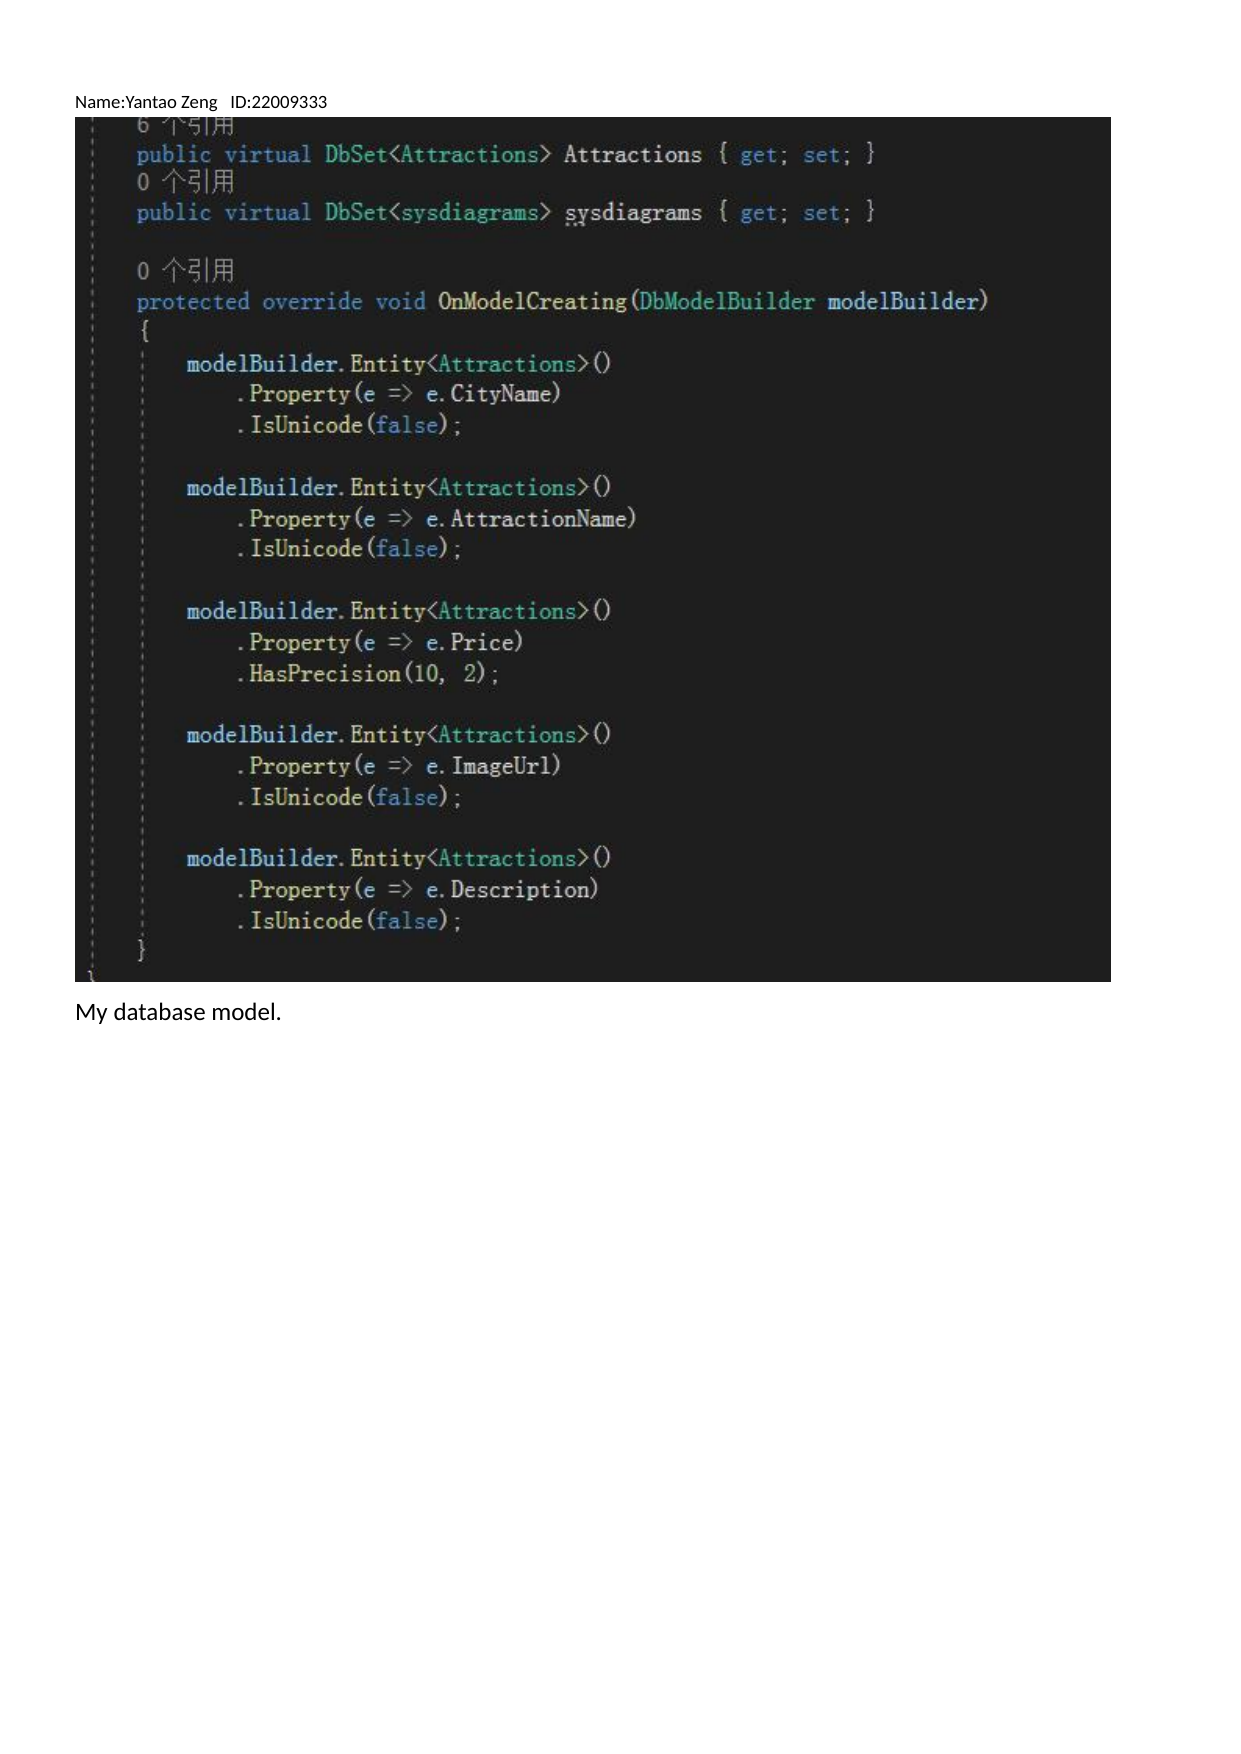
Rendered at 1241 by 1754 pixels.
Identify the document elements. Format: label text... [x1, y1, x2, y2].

picture [75, 117, 1111, 982]
text My database model. [75, 995, 1165, 1027]
